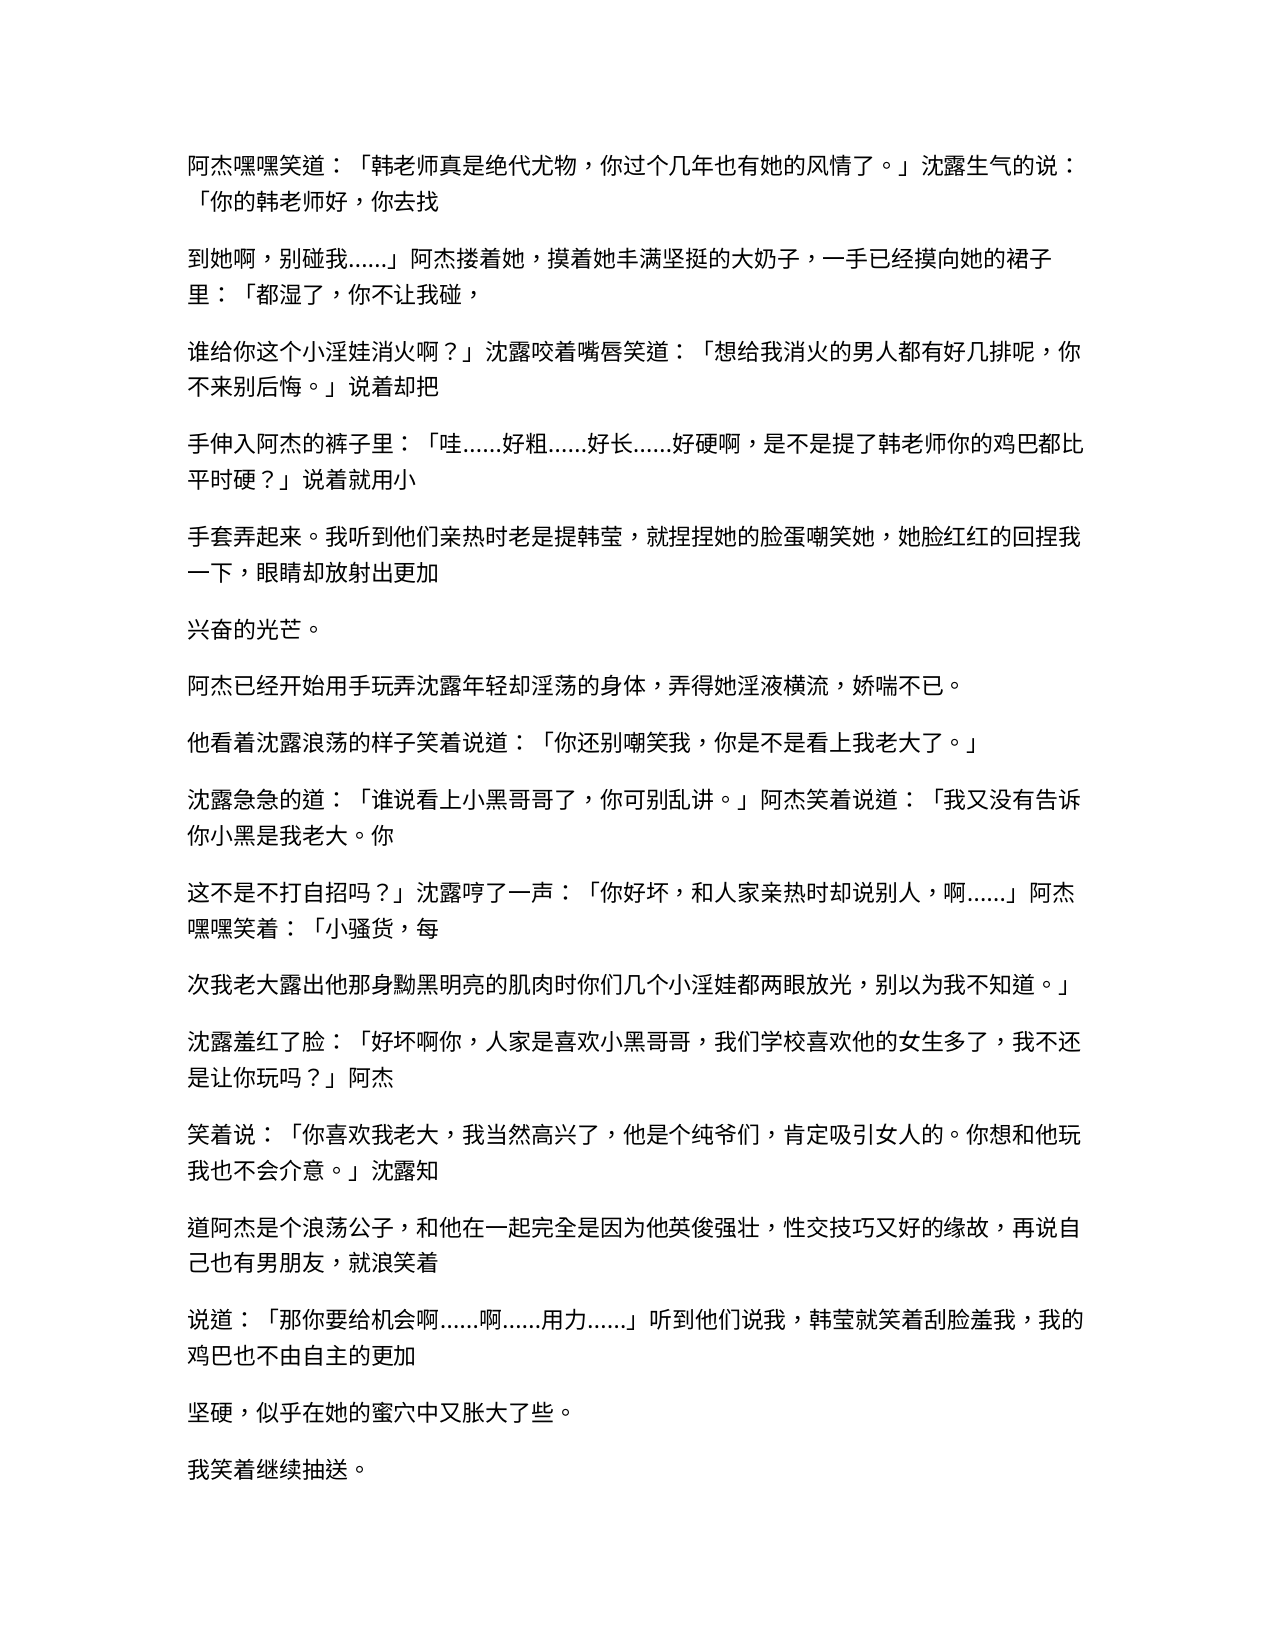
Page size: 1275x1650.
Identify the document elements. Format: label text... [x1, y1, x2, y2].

text 说道：「那你要给机会啊……啊……用力……」听到他们说我，韩莹就笑着刮脸羞我，我的鸡巴也不由自主的更加 [187, 1304, 1087, 1371]
text 道阿杰是个浪荡公子，和他在一起完全是因为他英俊强壮，性交技巧又好的缘故，再说自己也有男朋友，就浪笑着 [187, 1211, 1087, 1279]
text 这不是不打自招吗？」沈露哼了一声：「你好坏，和人家亲热时却说别人，啊……」阿杰嘿嘿笑着：「小骚货，每 [187, 877, 1087, 944]
text 笑着说：「你喜欢我老大，我当然高兴了，他是个纯爷们，肯定吸引女人的。你想和他玩我也不会介意。」沈露知 [187, 1119, 1087, 1186]
text 他看着沈露浪荡的样子笑着说道：「你还别嘲笑我，你是不是看上我老大了。」 [187, 727, 1087, 758]
text 我笑着继续抽送。 [187, 1454, 1087, 1485]
text 到她啊，别碰我……」阿杰搂着她，摸着她丰满坚挺的大奶子，一手已经摸向她的裙子里：「都湿了，你不让我碰， [187, 243, 1087, 310]
text 坚硬，似乎在她的蜜穴中又胀大了些。 [187, 1397, 1087, 1428]
text 阿杰嘿嘿笑道：「韩老师真是绝代尤物，你过个几年也有她的风情了。」沈露生气的说：「你的韩老师好，你去找 [187, 150, 1087, 217]
text 沈露羞红了脸：「好坏啊你，人家是喜欢小黑哥哥，我们学校喜欢他的女生多了，我不还是让你玩吗？」阿杰 [187, 1026, 1087, 1093]
text 谁给你这个小淫娃消火啊？」沈露咬着嘴唇笑道：「想给我消火的男人都有好几排呢，你不来别后悔。」说着却把 [187, 335, 1087, 403]
text 手套弄起来。我听到他们亲热时老是提韩莹，就捏捏她的脸蛋嘲笑她，她脸红红的回捏我一下，眼睛却放射出更加 [187, 521, 1087, 588]
text 次我老大露出他那身黝黑明亮的肌肉时你们几个小淫娃都两眼放光，别以为我不知道。」 [187, 969, 1087, 1001]
text 沈露急急的道：「谁说看上小黑哥哥了，你可别乱讲。」阿杰笑着说道：「我又没有告诉你小黑是我老大。你 [187, 784, 1087, 851]
text 阿杰已经开始用手玩弄沈露年轻却淫荡的身体，弄得她淫液横流，娇喘不已。 [187, 670, 1087, 702]
text 手伸入阿杰的裤子里：「哇……好粗……好长……好硬啊，是不是提了韩老师你的鸡巴都比平时硬？」说着就用小 [187, 428, 1087, 495]
text 兴奋的光芒。 [187, 613, 1087, 645]
